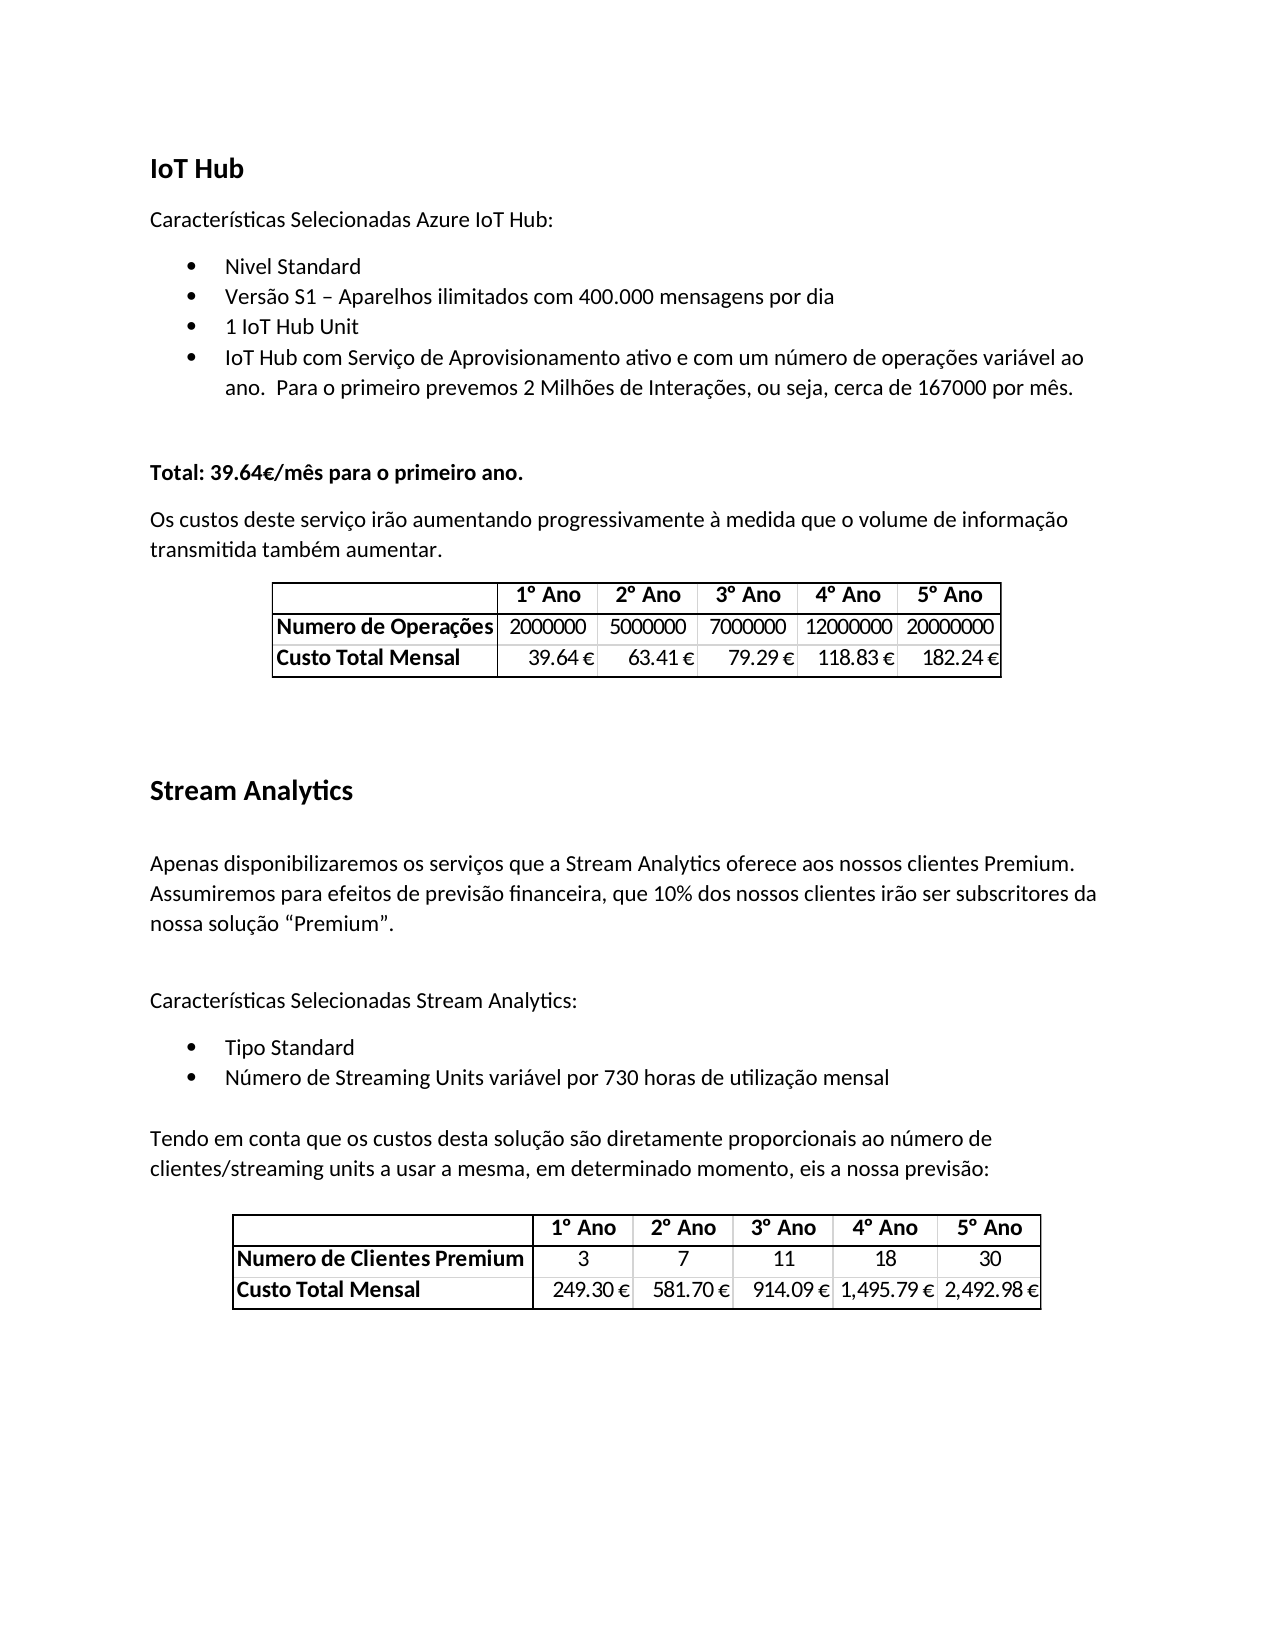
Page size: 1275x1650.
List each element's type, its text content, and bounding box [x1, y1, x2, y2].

list Número de Streaming Units variável por 730 horas de utilização mensal [187, 1063, 1125, 1091]
list Versão S1 – Aparelhos ilimitados com 400.000 mensagens por dia [187, 282, 1125, 310]
list Tendo em conta que os custos desta solução são diretamente proporcionais ao número de clientes/streaming units a usar a mesma, em determinado momento, eis a nossa previsão: [150, 1124, 1125, 1182]
text Características Selecionadas Stream Analytics: [150, 986, 1125, 1014]
text Total: 39.64€/mês para o primeiro ano. [150, 458, 1125, 486]
list Nivel Standard [187, 252, 1125, 280]
list Assumiremos para efeitos de previsão financeira, que 10% dos nossos clientes irão ser subscritores da nossa solução “Premium”. [150, 879, 1125, 937]
text Características Selecionadas Azure IoT Hub: [150, 205, 1125, 233]
list IoT Hub [150, 150, 1125, 186]
list Apenas disponibilizaremos os serviços que a Stream Analytics oferece aos nossos clientes Premium. [150, 849, 1125, 877]
list 1 IoT Hub Unit [187, 312, 1125, 340]
list Stream Analytics [150, 772, 1125, 807]
list Tipo Standard [187, 1033, 1125, 1061]
list IoT Hub com Serviço de Aprovisionamento ativo e com um número de operações variável ao ano. Para o primeiro prevemos 2 Milhões de Interações, ou seja, cerca de 167000 por mês. [187, 343, 1125, 401]
text Os custos deste serviço irão aumentando progressivamente à medida que o volume de informação transmitida também aumentar. [150, 505, 1125, 563]
